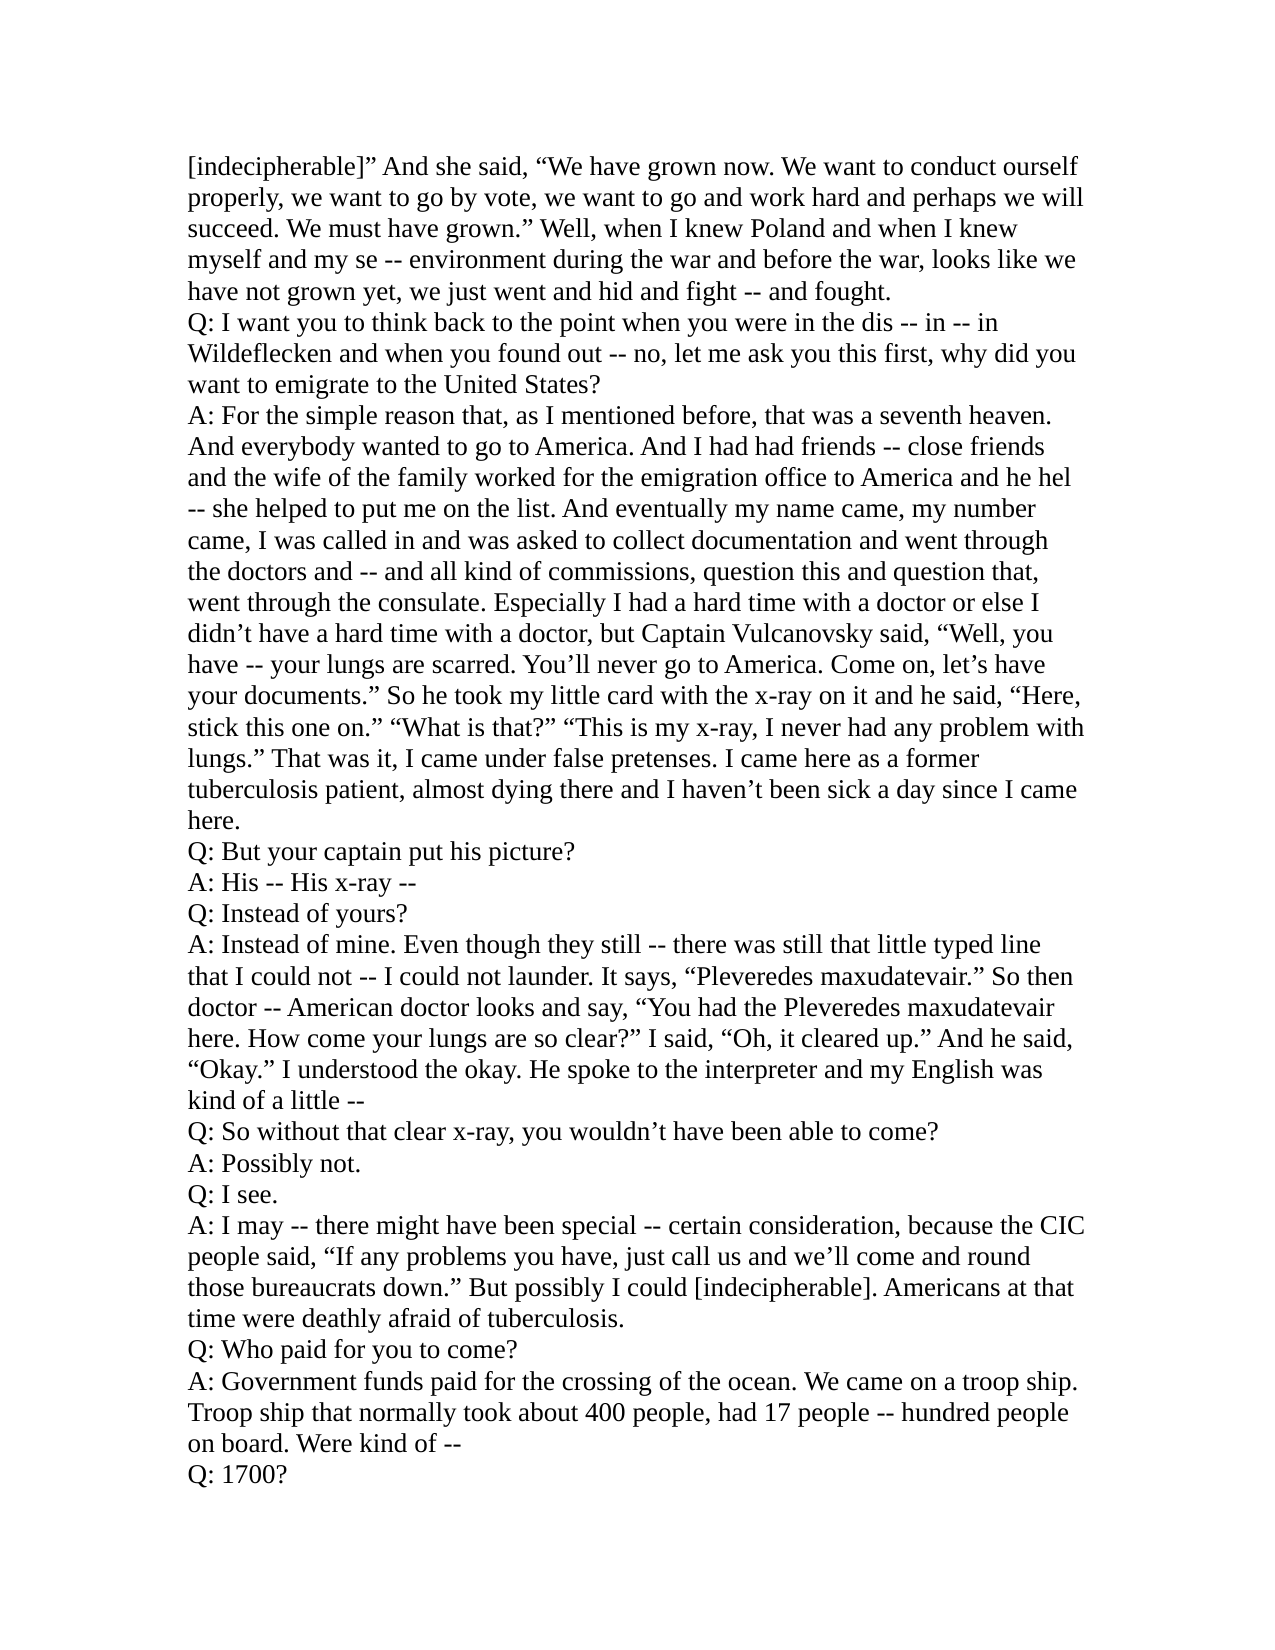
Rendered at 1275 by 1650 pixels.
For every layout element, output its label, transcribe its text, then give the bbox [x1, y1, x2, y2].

text A: For the simple reason that, as I mentioned before, that was a seventh heaven. And everybody wanted to go to America. And I had had friends -- close friends and the wife of the family worked for the emigration office to America and he hel -- she helped to put me on the list. And eventually my name came, my number came, I was called in and was asked to collect documentation and went through the doctors and -- and all kind of commissions, question this and question that, went through the consulate. Especially I had a hard time with a doctor or else I didn’t have a hard time with a doctor, but Captain Vulcanovsky said, “Well, you have -- your lungs are scarred. You’ll never go to America. Come on, let’s have your documents.” So he took my little card with the x-ray on it and he said, “Here, stick this one on.” “What is that?” “This is my x-ray, I never had any problem with lungs.” That was it, I came under false pretenses. I came here as a former tuberculosis patient, almost dying there and I haven’t been sick a day since I came here. [187, 399, 1087, 835]
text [187, 150, 1087, 306]
text Q: But your captain put his picture? [187, 835, 1087, 866]
text Q: Instead of yours? [187, 897, 1087, 929]
text A: His -- His x-ray -- [187, 866, 1087, 897]
text Q: I want you to think back to the point when you were in the dis -- in -- in Wildeflecken and when you found out -- no, let me ask you this first, why did you want to emigrate to the United States? [187, 306, 1087, 399]
text A: Government funds paid for the crossing of the ocean. We came on a troop ship. Troop ship that normally took about 400 people, had 17 people -- hundred people on board. Were kind of -- [187, 1365, 1087, 1458]
text Q: So without that clear x-ray, you wouldn’t have been able to come? [187, 1116, 1087, 1147]
text A: Instead of mine. Even though they still -- there was still that little typed line that I could not -- I could not launder. It says, “Pleveredes maxudatevair.” So then doctor -- American doctor looks and say, “You had the Pleveredes maxudatevair here. How come your lungs are so clear?” I said, “Oh, it cleared up.” And he said, “Okay.” I understood the okay. He spoke to the interpreter and my English was kind of a little -- [187, 929, 1087, 1116]
text Q: 1700? [187, 1458, 1087, 1489]
text A: I may -- there might have been special -- certain consideration, because the CIC people said, “If any problems you have, just call us and we’ll come and round those bureaucrats down.” But possibly I could [indecipherable]. Americans at that time were deathly afraid of tuberculosis. [187, 1209, 1087, 1333]
text Q: Who paid for you to come? [187, 1333, 1087, 1365]
text Q: I see. [187, 1178, 1087, 1209]
text A: Possibly not. [187, 1147, 1087, 1178]
